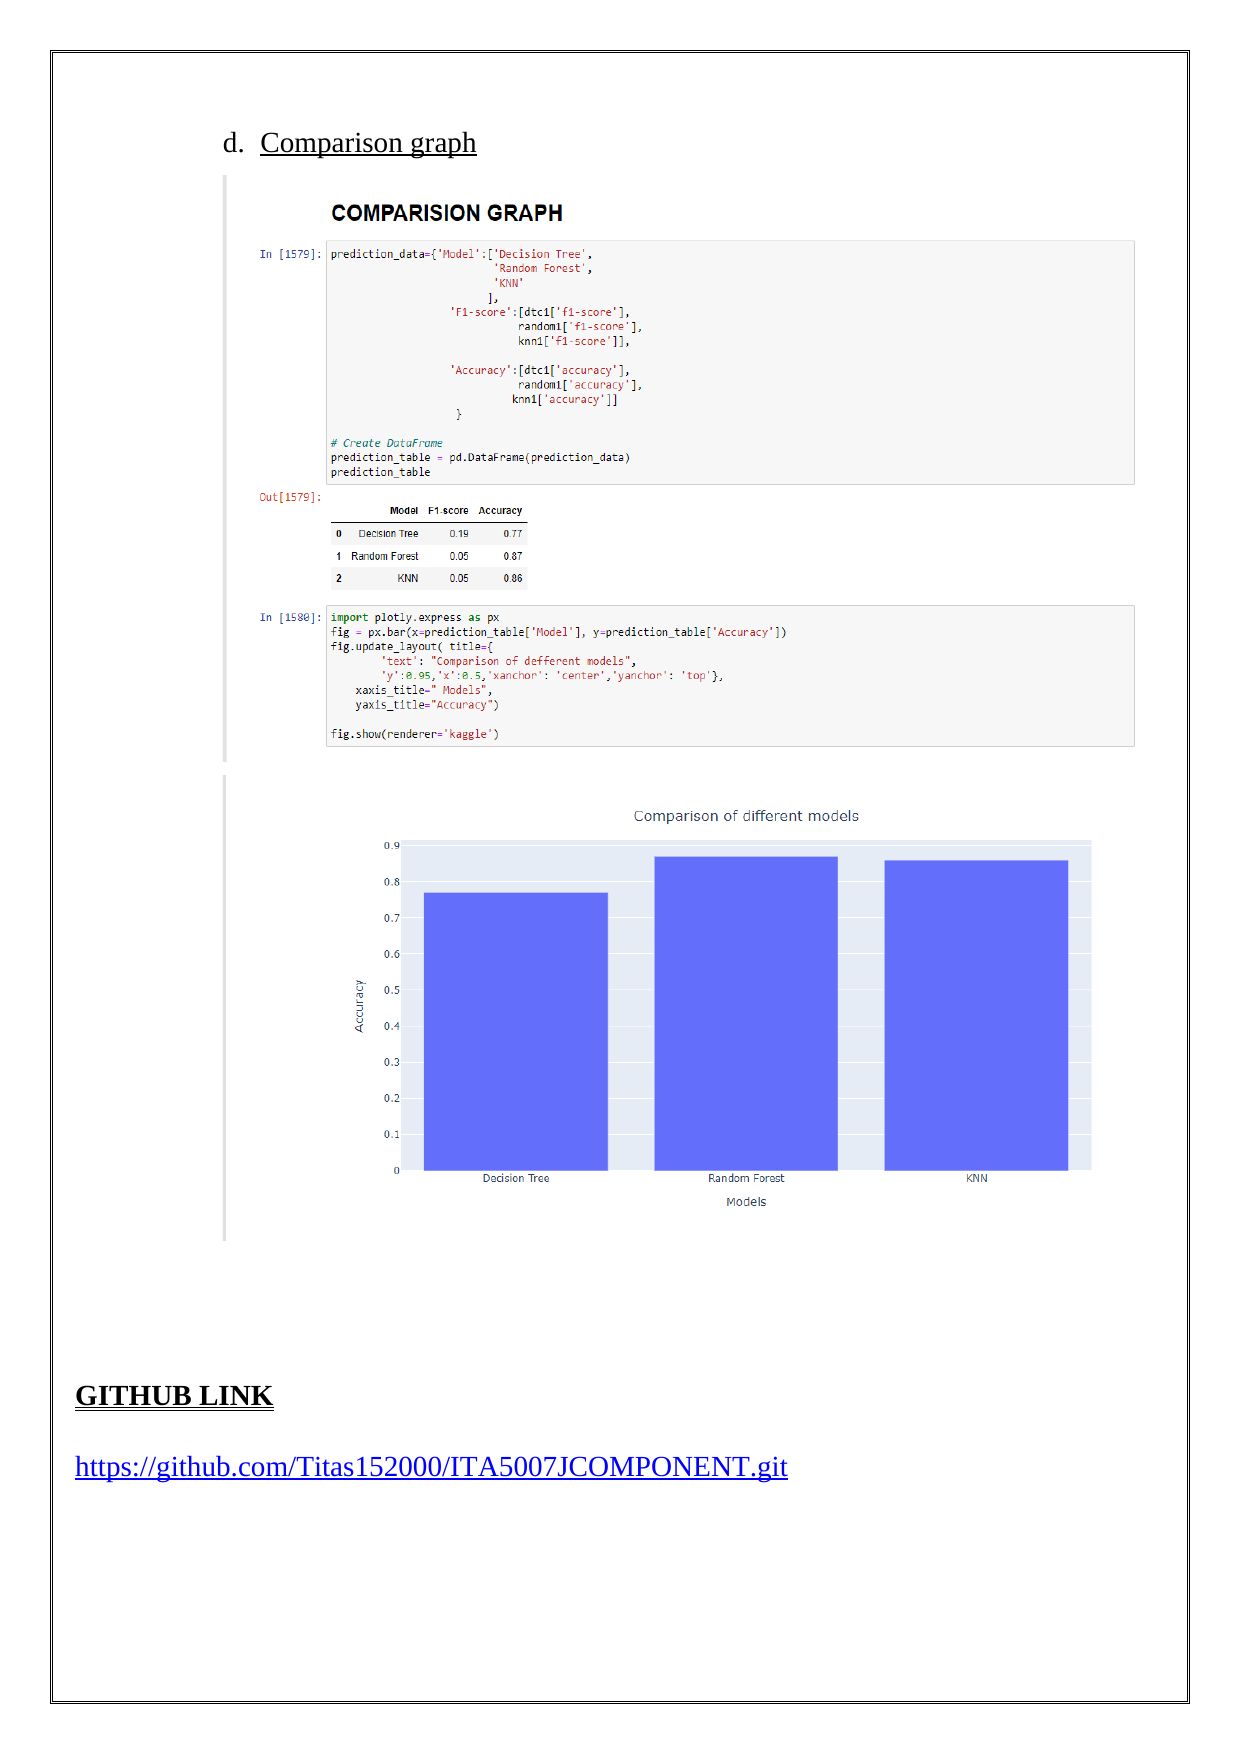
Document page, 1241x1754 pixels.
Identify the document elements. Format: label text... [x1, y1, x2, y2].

picture [222, 175, 1148, 762]
list GITHUB LINK [75, 1378, 1165, 1412]
list https://github.com/Titas152000/ITA5007JCOMPONENT.git [75, 1449, 1165, 1483]
list Comparison graph [223, 125, 1165, 159]
picture [222, 775, 1174, 1241]
